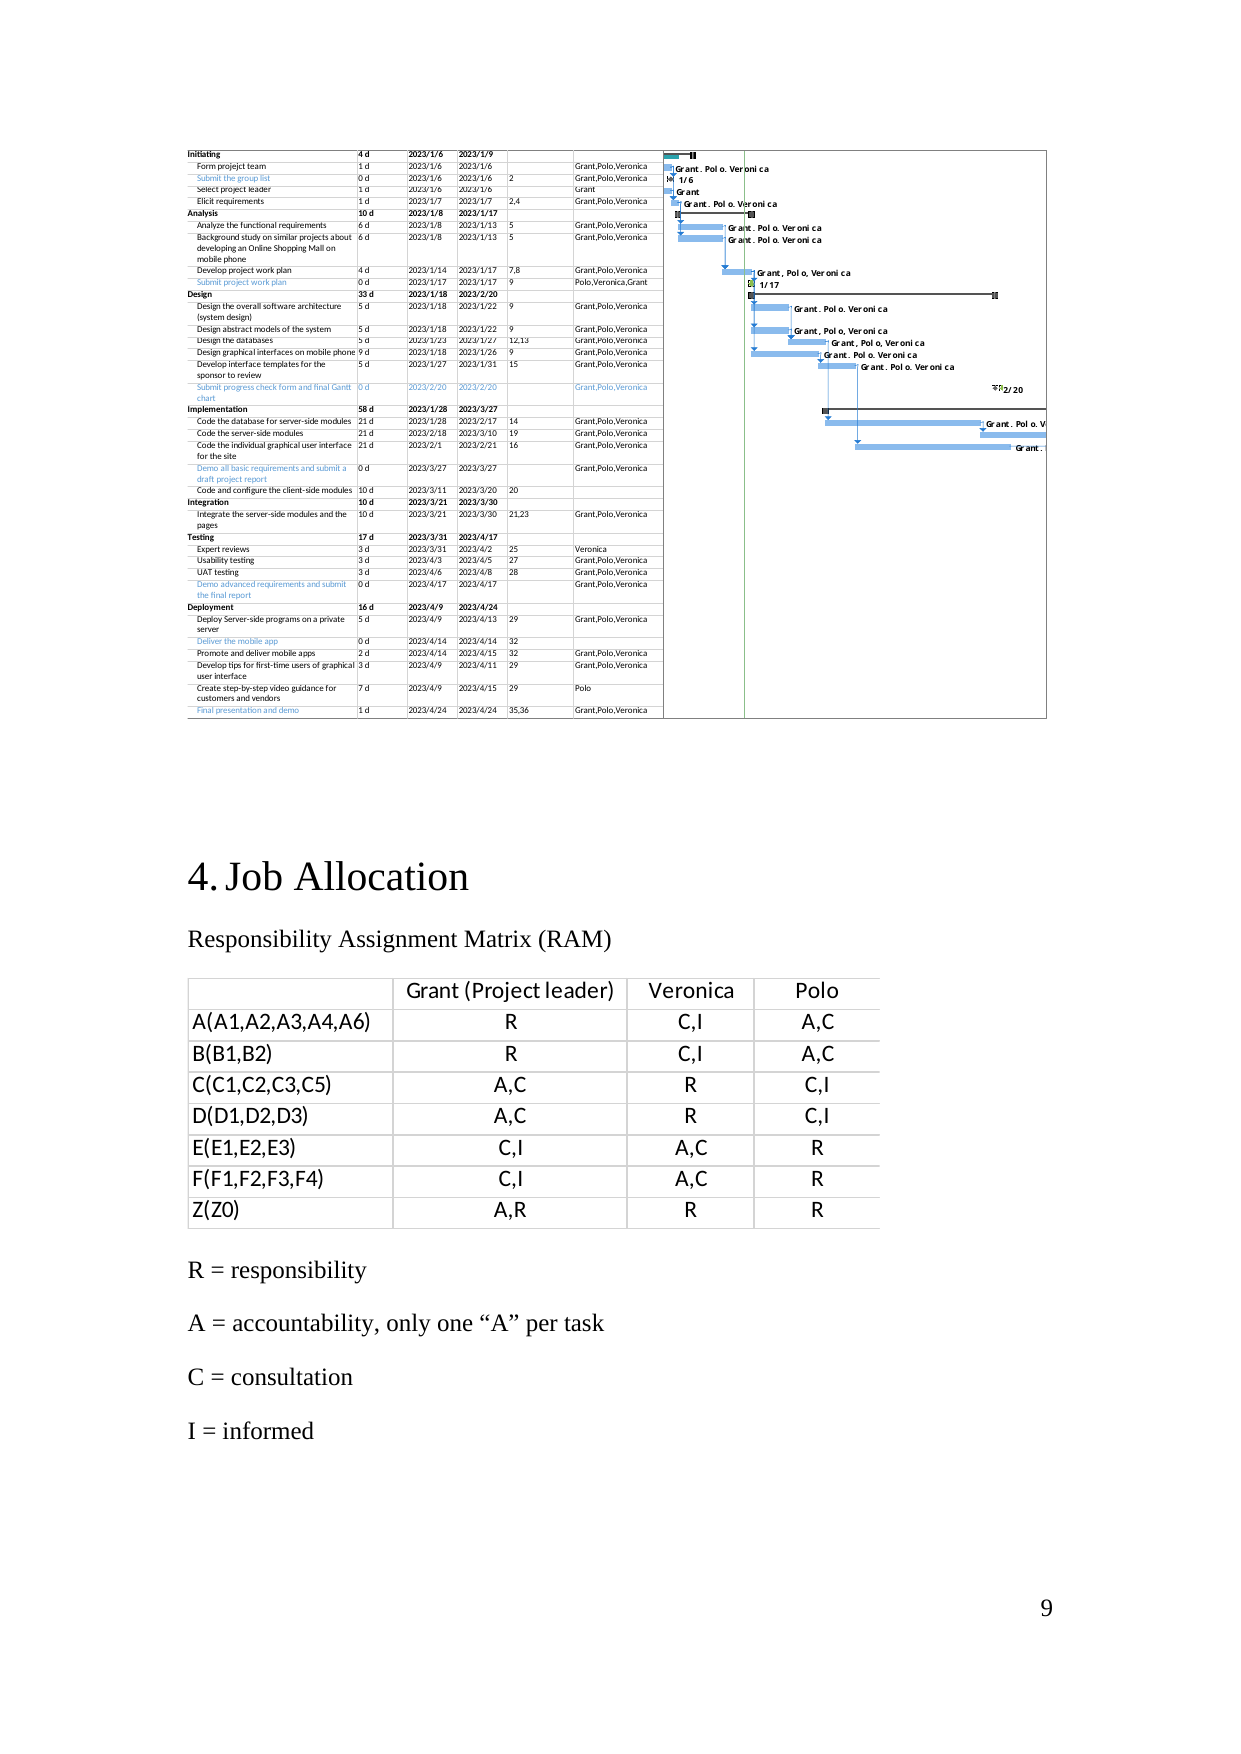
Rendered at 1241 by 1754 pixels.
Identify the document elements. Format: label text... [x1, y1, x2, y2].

subtitle Job Allocation [187, 851, 1053, 899]
text R = responsibility [187, 1255, 1053, 1283]
text C = consultation [187, 1362, 1053, 1391]
text A = accountability, only one “A” per task [187, 1308, 1053, 1337]
text I = informed [187, 1416, 1053, 1445]
text Responsibility Assignment Matrix (RAM) [187, 924, 1053, 953]
